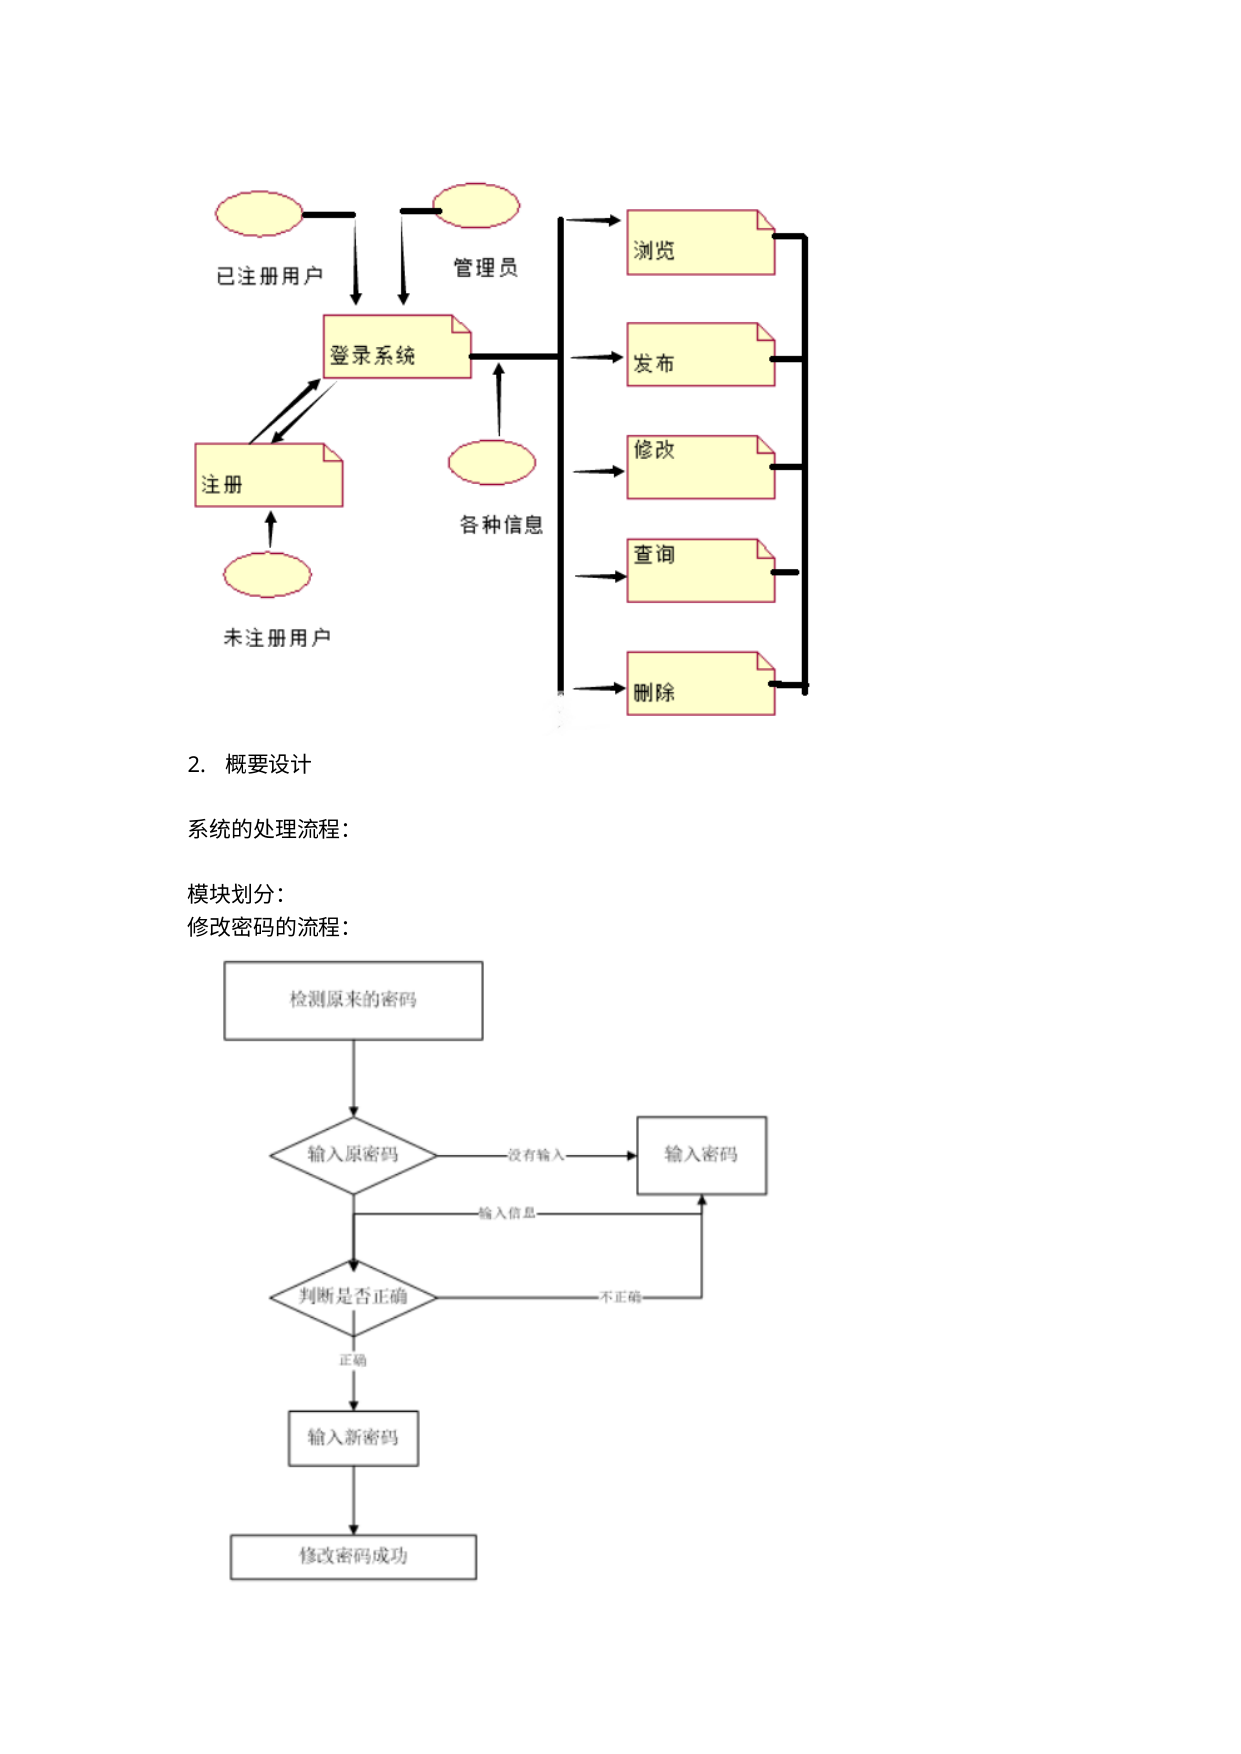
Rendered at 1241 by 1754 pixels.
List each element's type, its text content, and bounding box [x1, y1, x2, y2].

picture [187, 173, 837, 736]
list 概要设计 [187, 747, 1053, 779]
picture [187, 942, 788, 1585]
text 系统的处理流程： [187, 812, 1053, 844]
text 模块划分： [187, 877, 1053, 909]
text 修改密码的流程： [187, 909, 1053, 942]
